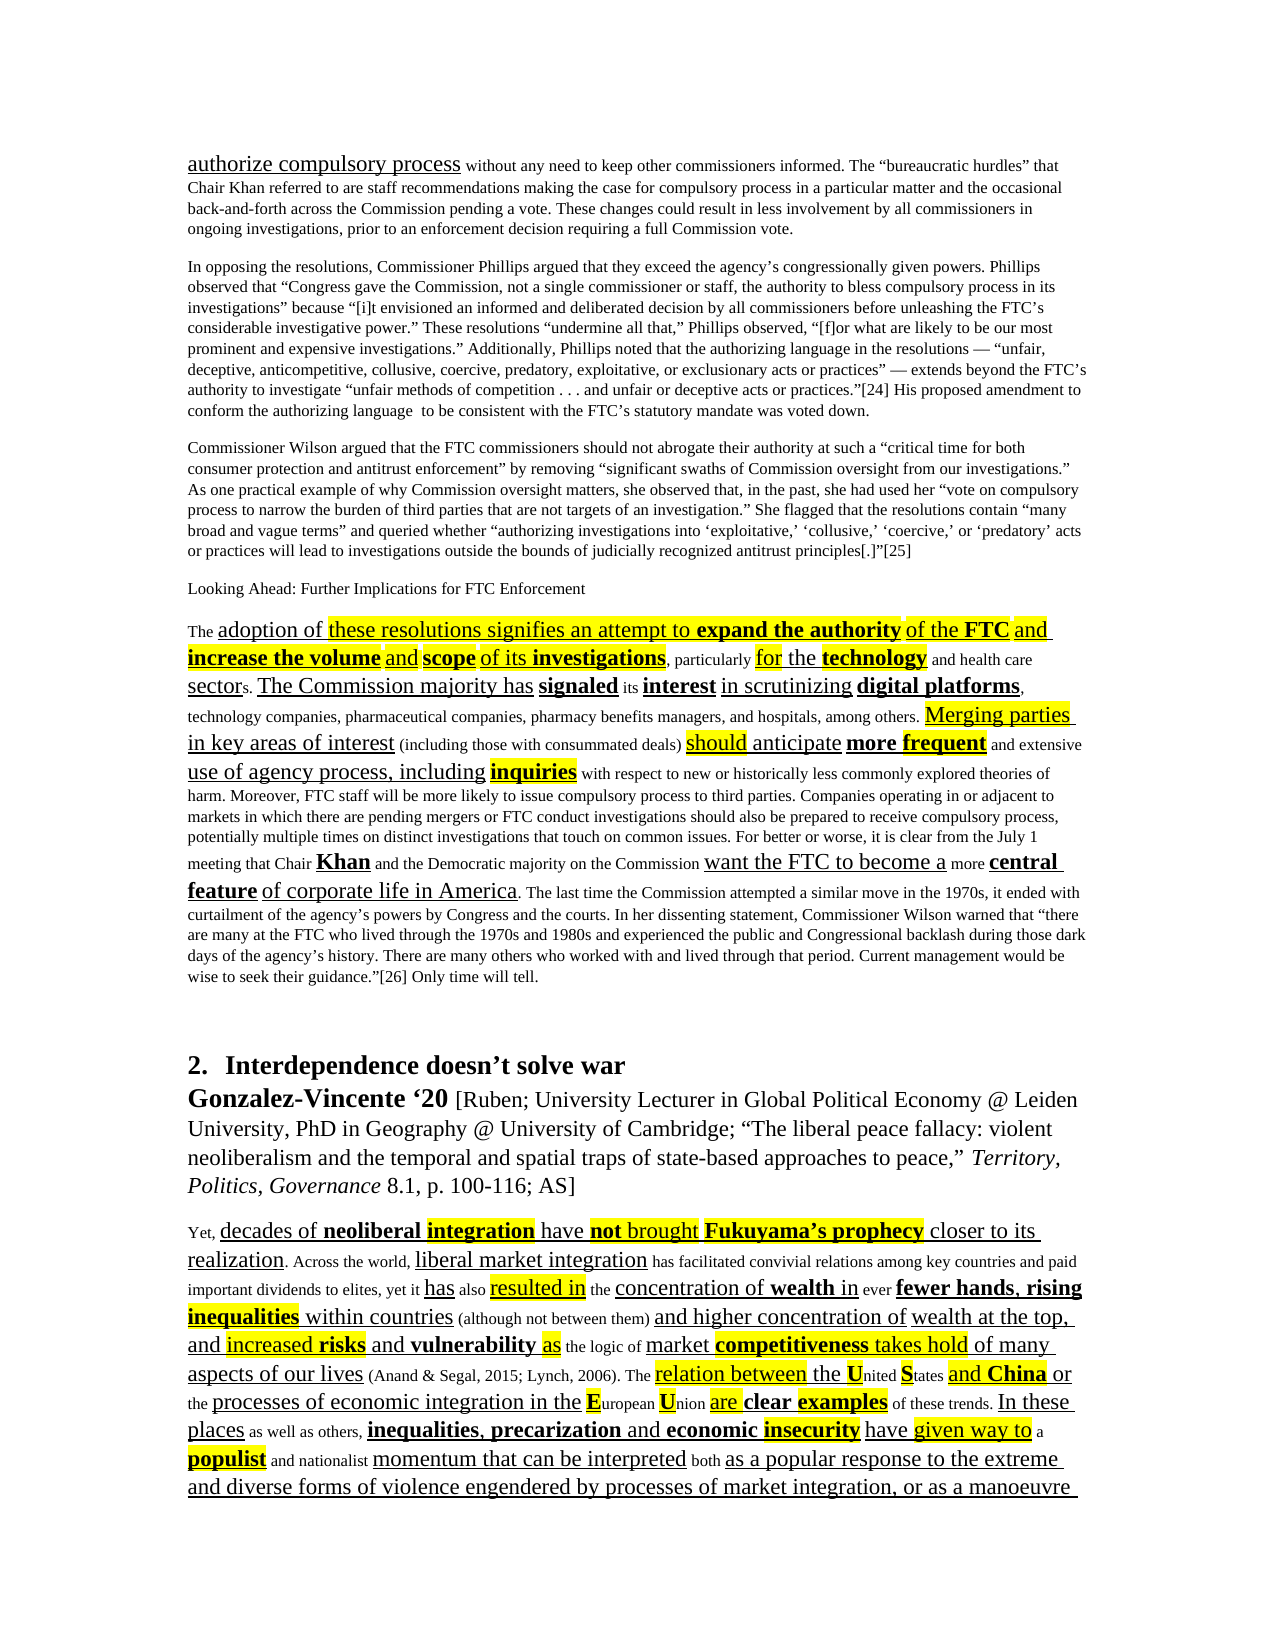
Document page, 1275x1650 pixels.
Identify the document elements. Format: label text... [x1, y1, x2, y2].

text Commissioner Wilson argued that the FTC commissioners should not abrogate their authority at such a “critical time for both consumer protection and antitrust enforcement” by removing “significant swaths of Commission oversight from our investigations.” As one practical example of why Commission oversight matters, she observed that, in the past, she had used her “vote on compulsory process to narrow the burden of third parties that are not targets of an investigation.” She flagged that the resolutions contain “many broad and vague terms” and queried whether “authorizing investigations into ‘exploitative,’ ‘collusive,’ ‘coercive,’ or ‘predatory’ acts or practices will lead to investigations outside the bounds of judicially recognized antitrust principles[.]”[25] [187, 438, 1087, 560]
text Looking Ahead: Further Implications for FTC Enforcement [187, 578, 1087, 598]
text Gonzalez-Vincente ‘20 [Ruben; University Lecturer in Global Political Economy @ Leiden University, PhD in Geography @ University of Cambridge; “The liberal peace fallacy: violent neoliberalism and the temporal and spatial traps of state-based approaches to peace,” Territory, Politics, Governance 8.1, p. 100-116; AS] [187, 1082, 1087, 1199]
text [187, 150, 1087, 238]
text In opposing the resolutions, Commissioner Phillips argued that they exceed the agency’s congressionally given powers. Phillips observed that “Congress gave the Commission, not a single commissioner or staff, the authority to bless compulsory process in its investigations” because “[i]t envisioned an informed and deliberated decision by all commissioners before unleashing the FTC’s considerable investigative power.” These resolutions “undermine all that,” Phillips observed, “[f]or what are likely to be our most prominent and expensive investigations.” Additionally, Phillips noted that the authorizing language in the resolutions — “unfair, deceptive, anticompetitive, collusive, coercive, predatory, exploitative, or exclusionary acts or practices” — extends beyond the FTC’s authority to investigate “unfair methods of competition . . . and unfair or deceptive acts or practices.”[24] His proposed amendment to conform the authorizing language to be consistent with the FTC’s statutory mandate was voted down. [187, 256, 1087, 420]
subtitle Interdependence doesn’t solve war [187, 1049, 1087, 1080]
text The adoption of these resolutions signifies an attempt to expand the authority of the FTC and increase the volume and scope of its investigations, particularly for the technology and health care sectors. The Commission majority has signaled its interest in scrutinizing digital platforms, technology companies, pharmaceutical companies, pharmacy benefits managers, and hospitals, among others. Merging parties in key areas of interest (including those with consummated deals) should anticipate more frequent and extensive use of agency process, including inquiries with respect to new or historically less commonly explored theories of harm. Moreover, FTC staff will be more likely to issue compulsory process to third parties. Companies operating in or adjacent to markets in which there are pending mergers or FTC conduct investigations should also be prepared to receive compulsory process, potentially multiple times on distinct investigations that touch on common issues. For better or worse, it is clear from the July 1 meeting that Chair Khan and the Democratic majority on the Commission want the FTC to become a more central feature of corporate life in America. The last time the Commission attempted a similar move in the 1970s, it ended with curtailment of the agency’s powers by Congress and the courts. In her dissenting statement, Commissioner Wilson warned that “there are many at the FTC who lived through the 1970s and 1980s and experienced the public and Congressional backlash during those dark days of the agency’s history. There are many others who worked with and lived through that period. Current management would be wise to seek their guidance.”[26] Only time will tell. [187, 616, 1087, 986]
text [187, 1217, 1087, 1500]
